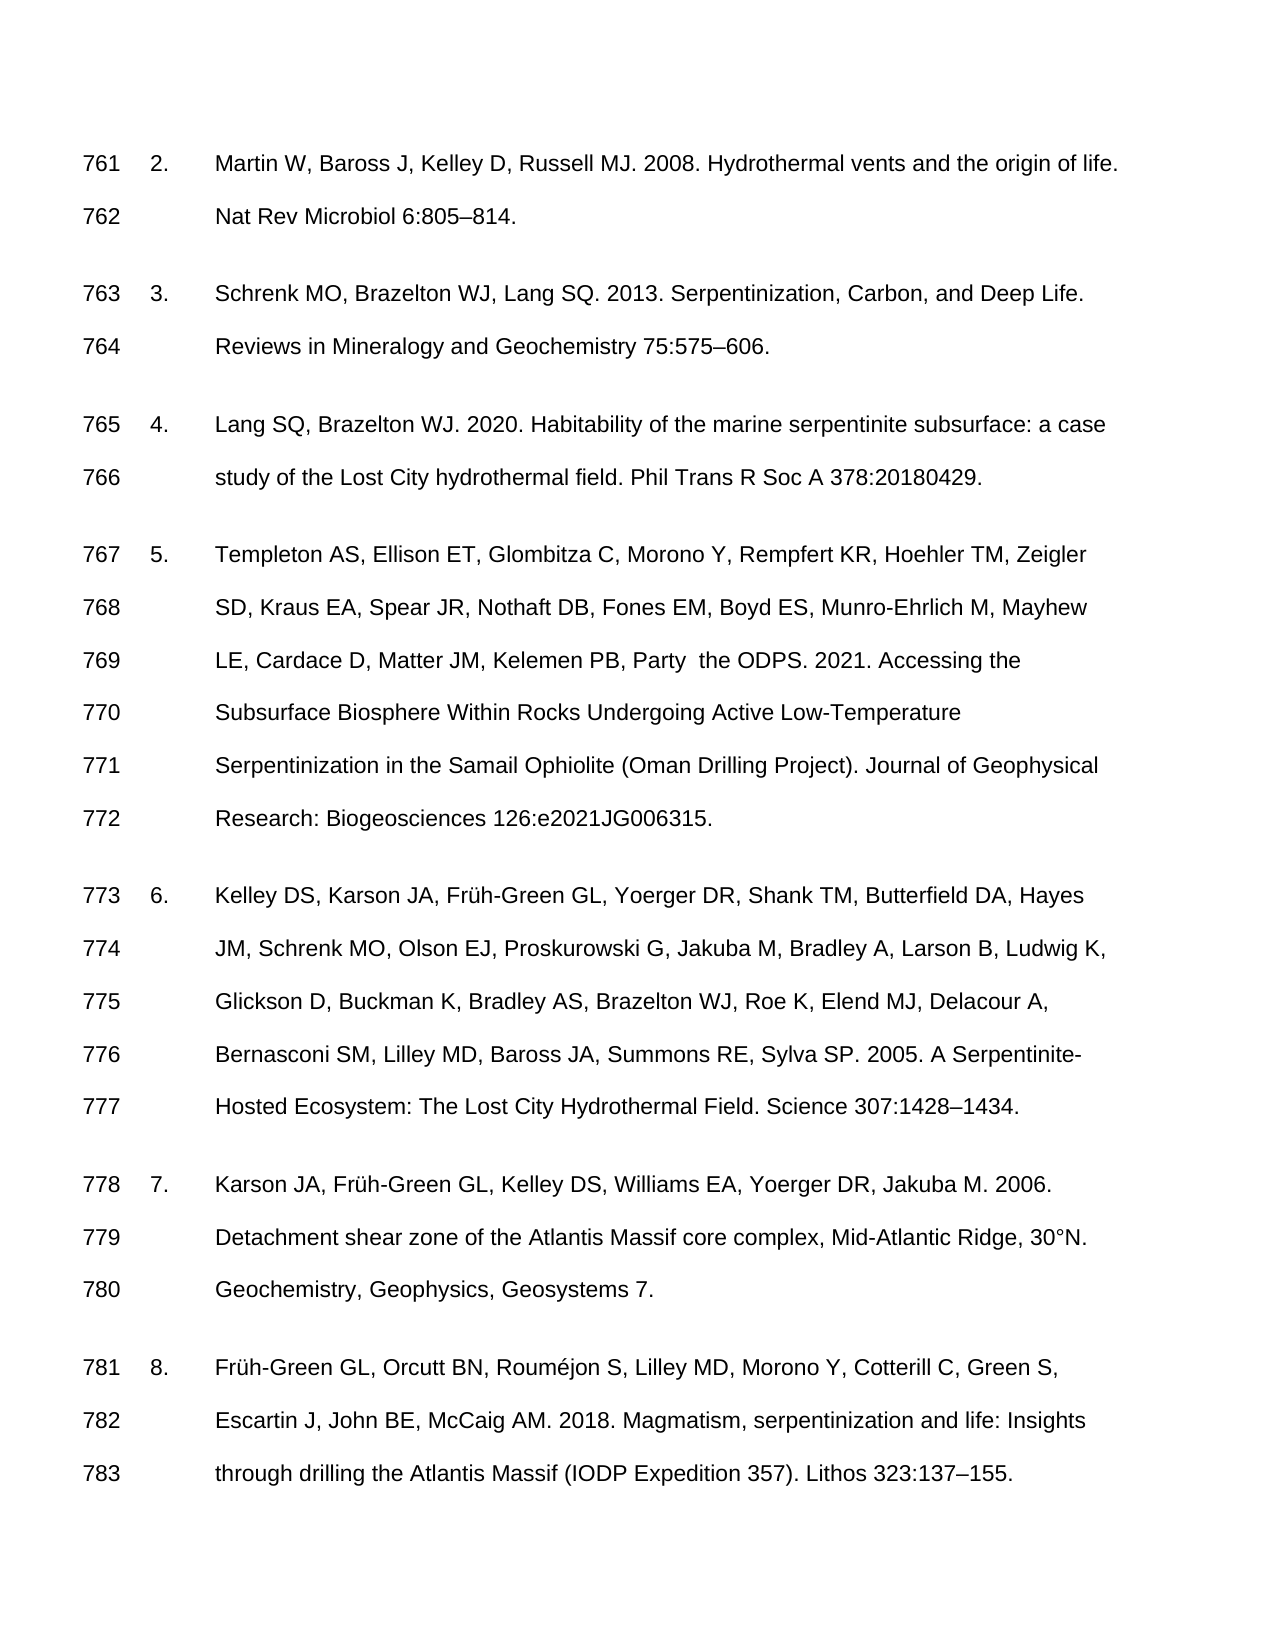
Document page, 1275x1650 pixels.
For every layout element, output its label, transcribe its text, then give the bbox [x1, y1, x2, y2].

text 7. Karson JA, Früh-Green GL, Kelley DS, Williams EA, Yoerger DR, Jakuba M. 2006. Detachment shear zone of the Atlantis Massif core complex, Mid-Atlantic Ridge, 30°N. Geochemistry, Geophysics, Geosystems 7. [150, 1171, 1125, 1303]
text 6. Kelley DS, Karson JA, Früh-Green GL, Yoerger DR, Shank TM, Butterfield DA, Hayes JM, Schrenk MO, Olson EJ, Proskurowski G, Jakuba M, Bradley A, Larson B, Ludwig K, Glickson D, Buckman K, Bradley AS, Brazelton WJ, Roe K, Elend MJ, Delacour A, Bernasconi SM, Lilley MD, Baross JA, Summons RE, Sylva SP. 2005. A Serpentinite-Hosted Ecosystem: The Lost City Hydrothermal Field. Science 307:1428–1434. [150, 882, 1125, 1120]
text 3. Schrenk MO, Brazelton WJ, Lang SQ. 2013. Serpentinization, Carbon, and Deep Life. Reviews in Mineralogy and Geochemistry 75:575–606. [150, 280, 1125, 359]
text 5. Templeton AS, Ellison ET, Glombitza C, Morono Y, Rempfert KR, Hoehler TM, Zeigler SD, Kraus EA, Spear JR, Nothaft DB, Fones EM, Boyd ES, Munro-Ehrlich M, Mayhew LE, Cardace D, Matter JM, Kelemen PB, Party the ODPS. 2021. Accessing the Subsurface Biosphere Within Rocks Undergoing Active Low-Temperature Serpentinization in the Samail Ophiolite (Oman Drilling Project). Journal of Geophysical Research: Biogeosciences 126:e2021JG006315. [150, 541, 1125, 831]
text 8. Früh-Green GL, Orcutt BN, Rouméjon S, Lilley MD, Morono Y, Cotterill C, Green S, Escartin J, John BE, McCaig AM. 2018. Magmatism, serpentinization and life: Insights through drilling the Atlantis Massif (IODP Expedition 357). Lithos 323:137–155. [150, 1354, 1125, 1486]
text 2. Martin W, Baross J, Kelley D, Russell MJ. 2008. Hydrothermal vents and the origin of life. Nat Rev Microbiol 6:805–814. [150, 150, 1125, 229]
text 4. Lang SQ, Brazelton WJ. 2020. Habitability of the marine serpentinite subsurface: a case study of the Lost City hydrothermal field. Phil Trans R Soc A 378:20180429. [150, 411, 1125, 490]
